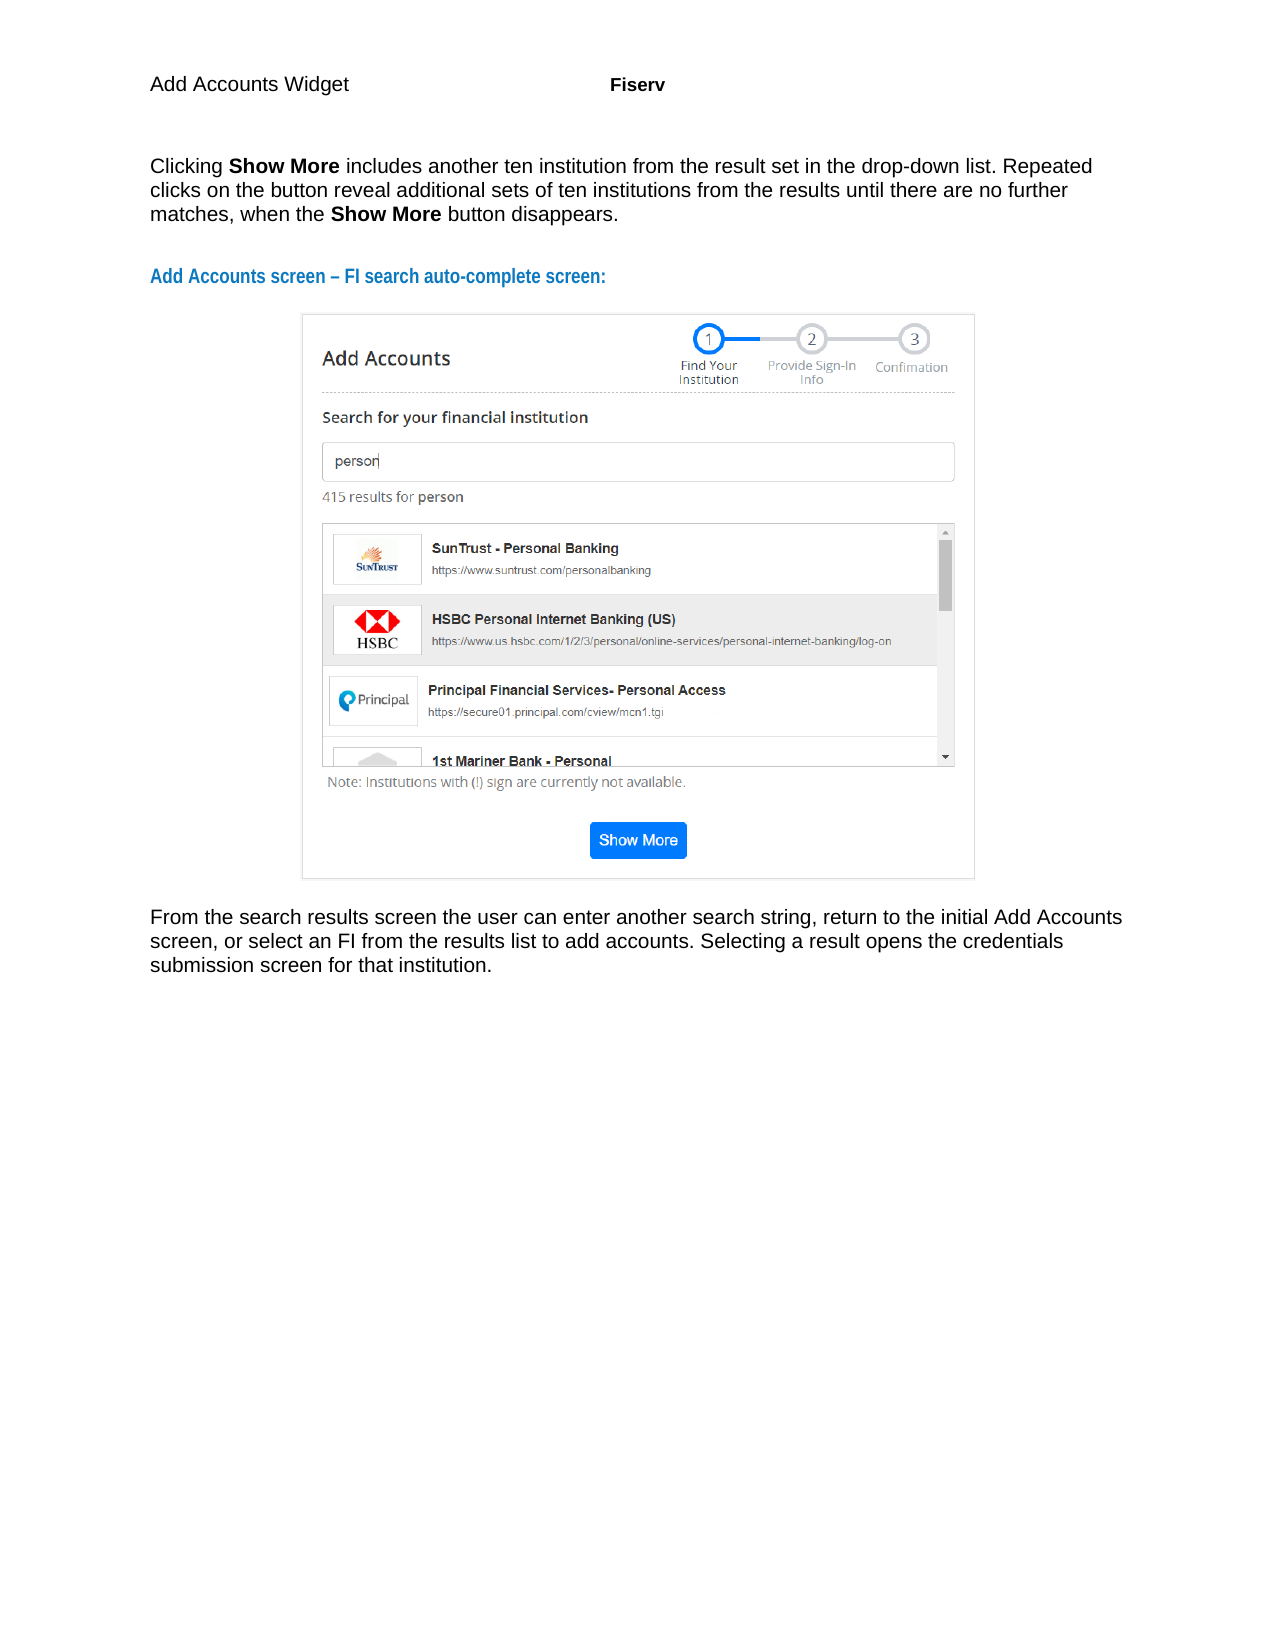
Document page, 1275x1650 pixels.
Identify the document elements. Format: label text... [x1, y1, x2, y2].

subtitle Add Accounts screen – FI search auto-complete screen: [150, 263, 1125, 287]
text Clicking Show More includes another ten institution from the result set in the drop-down list. Repeated clicks on the button reveal additional sets of ten institutions from the results until there are no further matches, when the Show More button disappears. [150, 154, 1125, 226]
text From the search results screen the user can enter another search string, return to the initial Add Accounts screen, or select an FI from the results list to add accounts. Selecting a result opens the credentials submission screen for that institution. [150, 904, 1125, 976]
picture [300, 312, 976, 881]
